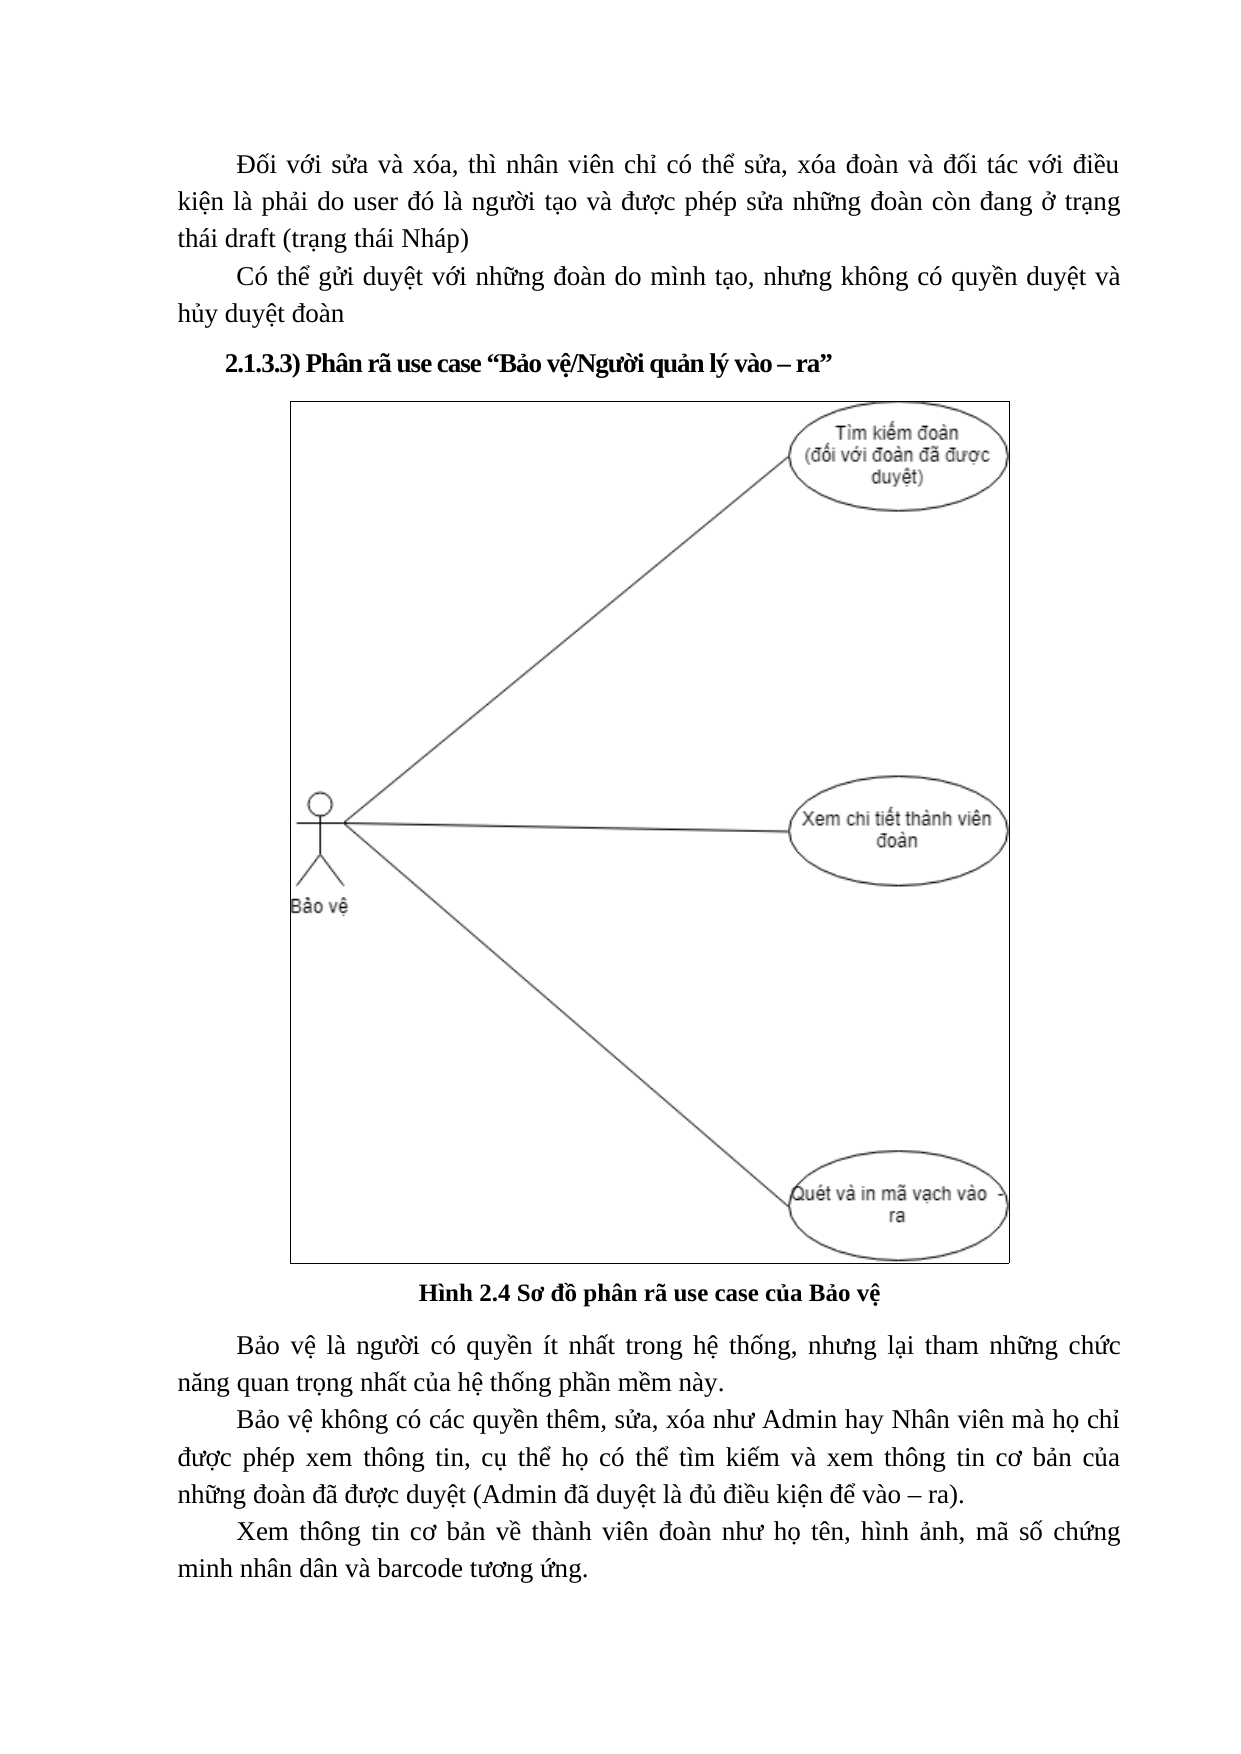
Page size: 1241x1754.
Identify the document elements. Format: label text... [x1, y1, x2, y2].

text Xem thông tin cơ bản về thành viên đoàn như họ tên, hình ảnh, mã số chứng minh nhân dân và barcode tương ứng. [177, 1515, 1122, 1584]
picture [291, 402, 1009, 1263]
text Bảo vệ là người có quyền ít nhất trong hệ thống, nhưng lại tham những chức năng quan trọng nhất của hệ thống phần mềm này. [177, 1329, 1122, 1397]
text Có thể gửi duyệt với những đoàn do mình tạo, nhưng không có quyền duyệt và hủy duyệt đoàn [177, 259, 1122, 328]
text Hình 2.4 Sơ đồ phân rã use case của Bảo vệ [177, 1278, 1122, 1306]
text Bảo vệ không có các quyền thêm, sửa, xóa như Admin hay Nhân viên mà họ chỉ được phép xem thông tin, cụ thể họ có thể tìm kiếm và xem thông tin cơ bản của những đoàn đã được duyệt (Admin đã duyệt là đủ điều kiện để vào – ra). [177, 1403, 1122, 1509]
title 2.1.3.3) Phân rã use case “Bảo vệ/Người quản lý vào – ra” [224, 347, 1122, 378]
text Đối với sửa và xóa, thì nhân viên chỉ có thể sửa, xóa đoàn và đối tác với điều kiện là phải do user đó là người tạo và được phép sửa những đoàn còn đang ở trạng thái draft (trạng thái Nháp) [177, 148, 1122, 253]
